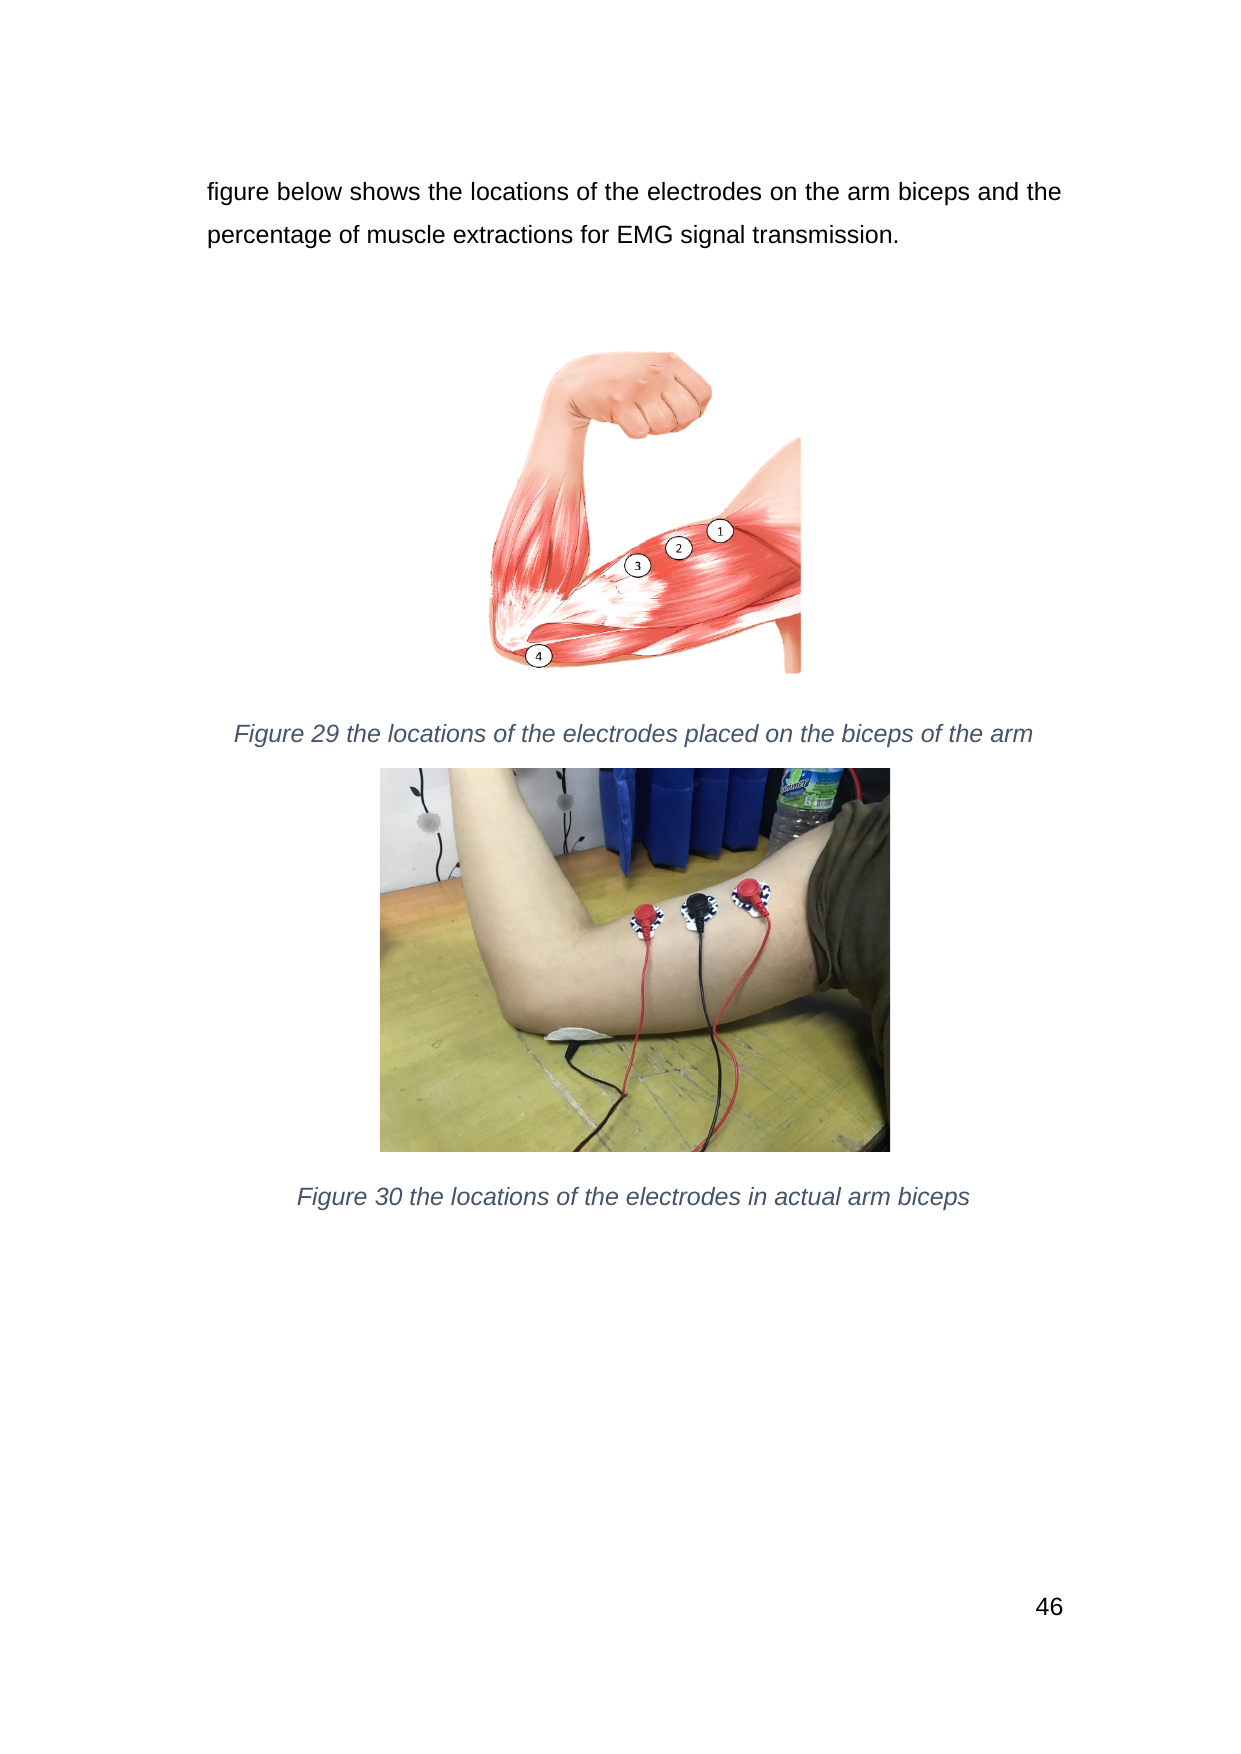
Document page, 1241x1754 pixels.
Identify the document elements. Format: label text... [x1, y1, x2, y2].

text Figure 30 the locations of the electrodes in actual arm biceps [207, 1182, 1063, 1211]
picture [379, 768, 891, 1152]
picture [440, 340, 830, 688]
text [207, 177, 1063, 249]
text Figure 29 the locations of the electrodes placed on the biceps of the arm [207, 719, 1063, 748]
